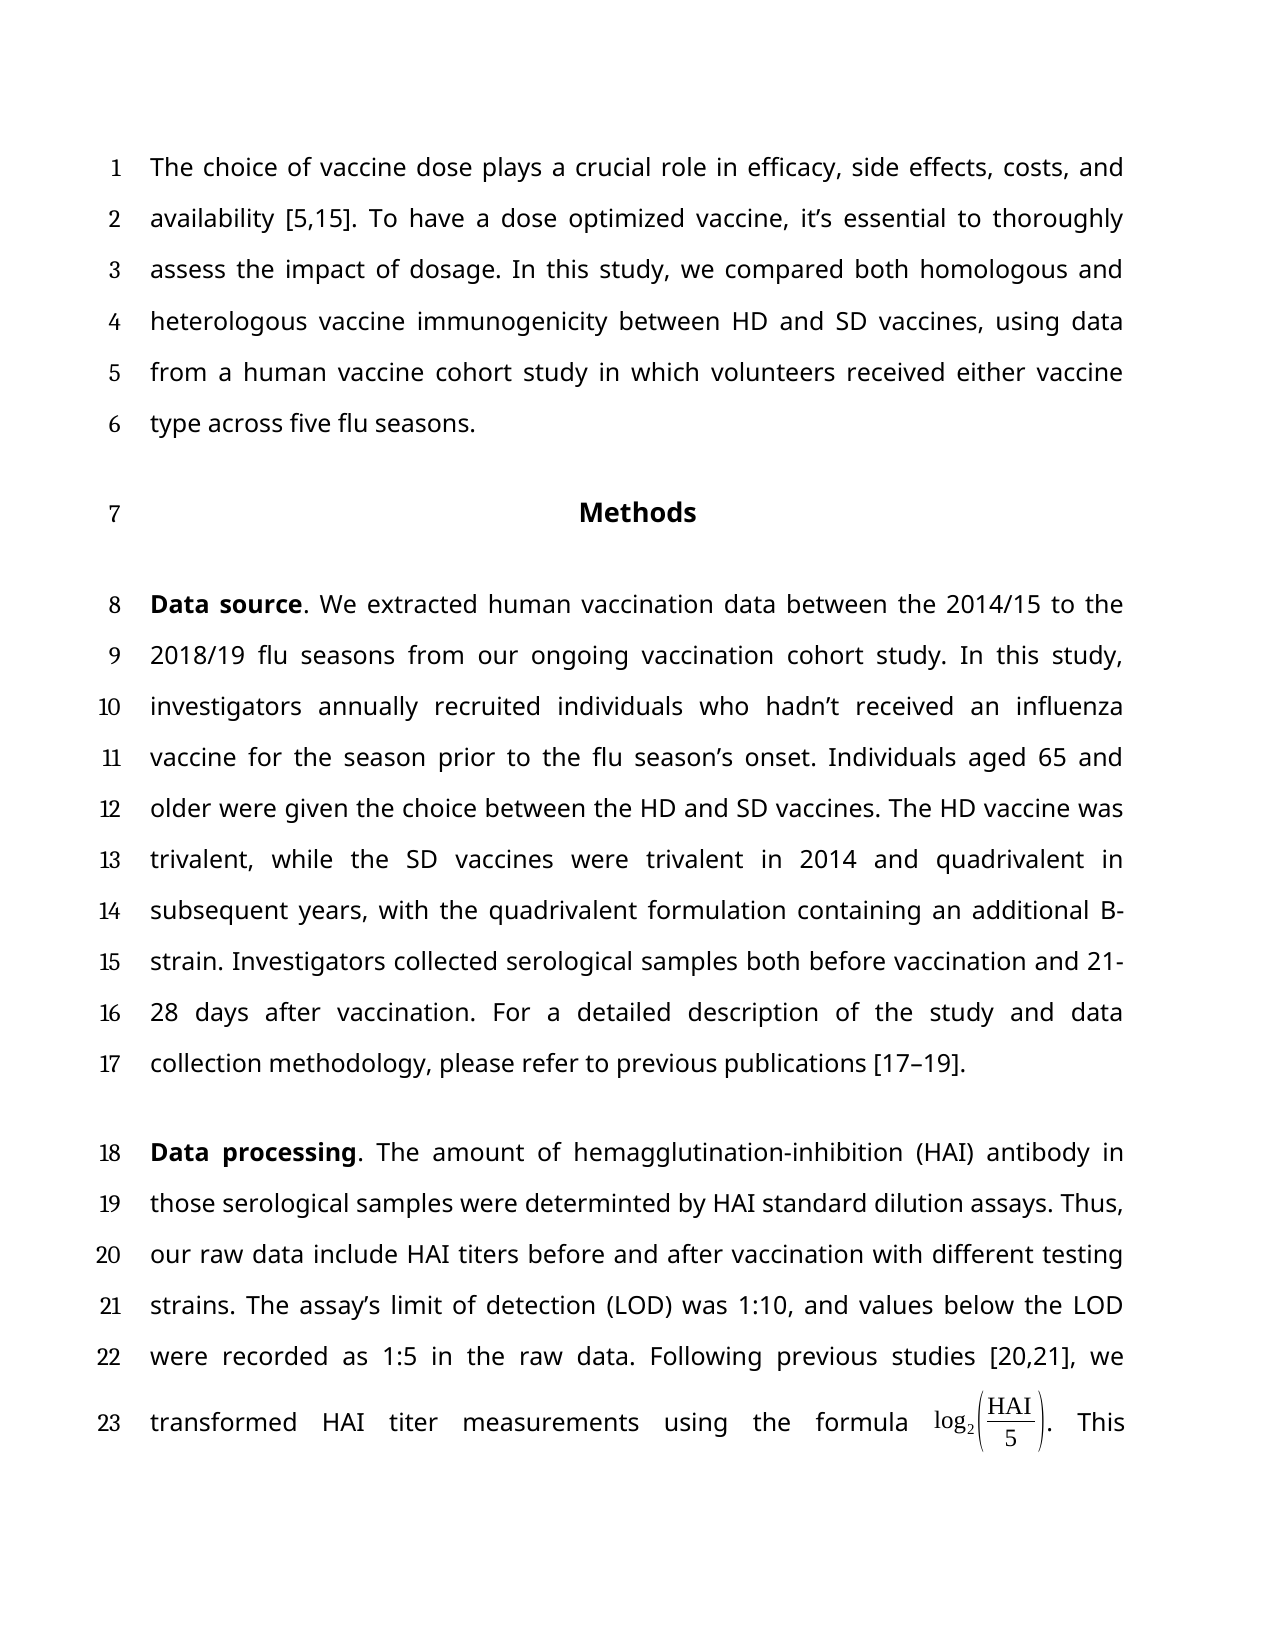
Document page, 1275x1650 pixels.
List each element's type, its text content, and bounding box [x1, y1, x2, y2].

subtitle Methods [150, 494, 1125, 531]
text Data source. We extracted human vaccination data between the 2014/15 to the 2018/19 flu seasons from our ongoing vaccination cohort study. In this study, investigators annually recruited individuals who hadn’t received an influenza vaccine for the season prior to the flu season’s onset. Individuals aged 65 and older were given the choice between the HD and SD vaccines. The HD vaccine was trivalent, while the SD vaccines were trivalent in 2014 and quadrivalent in subsequent years, with the quadrivalent formulation containing an additional B-strain. Investigators collected serological samples both before vaccination and 21-28 days after vaccination. For a detailed description of the study and data collection methodology, please refer to previous publications [17–19]. [150, 587, 1125, 1080]
